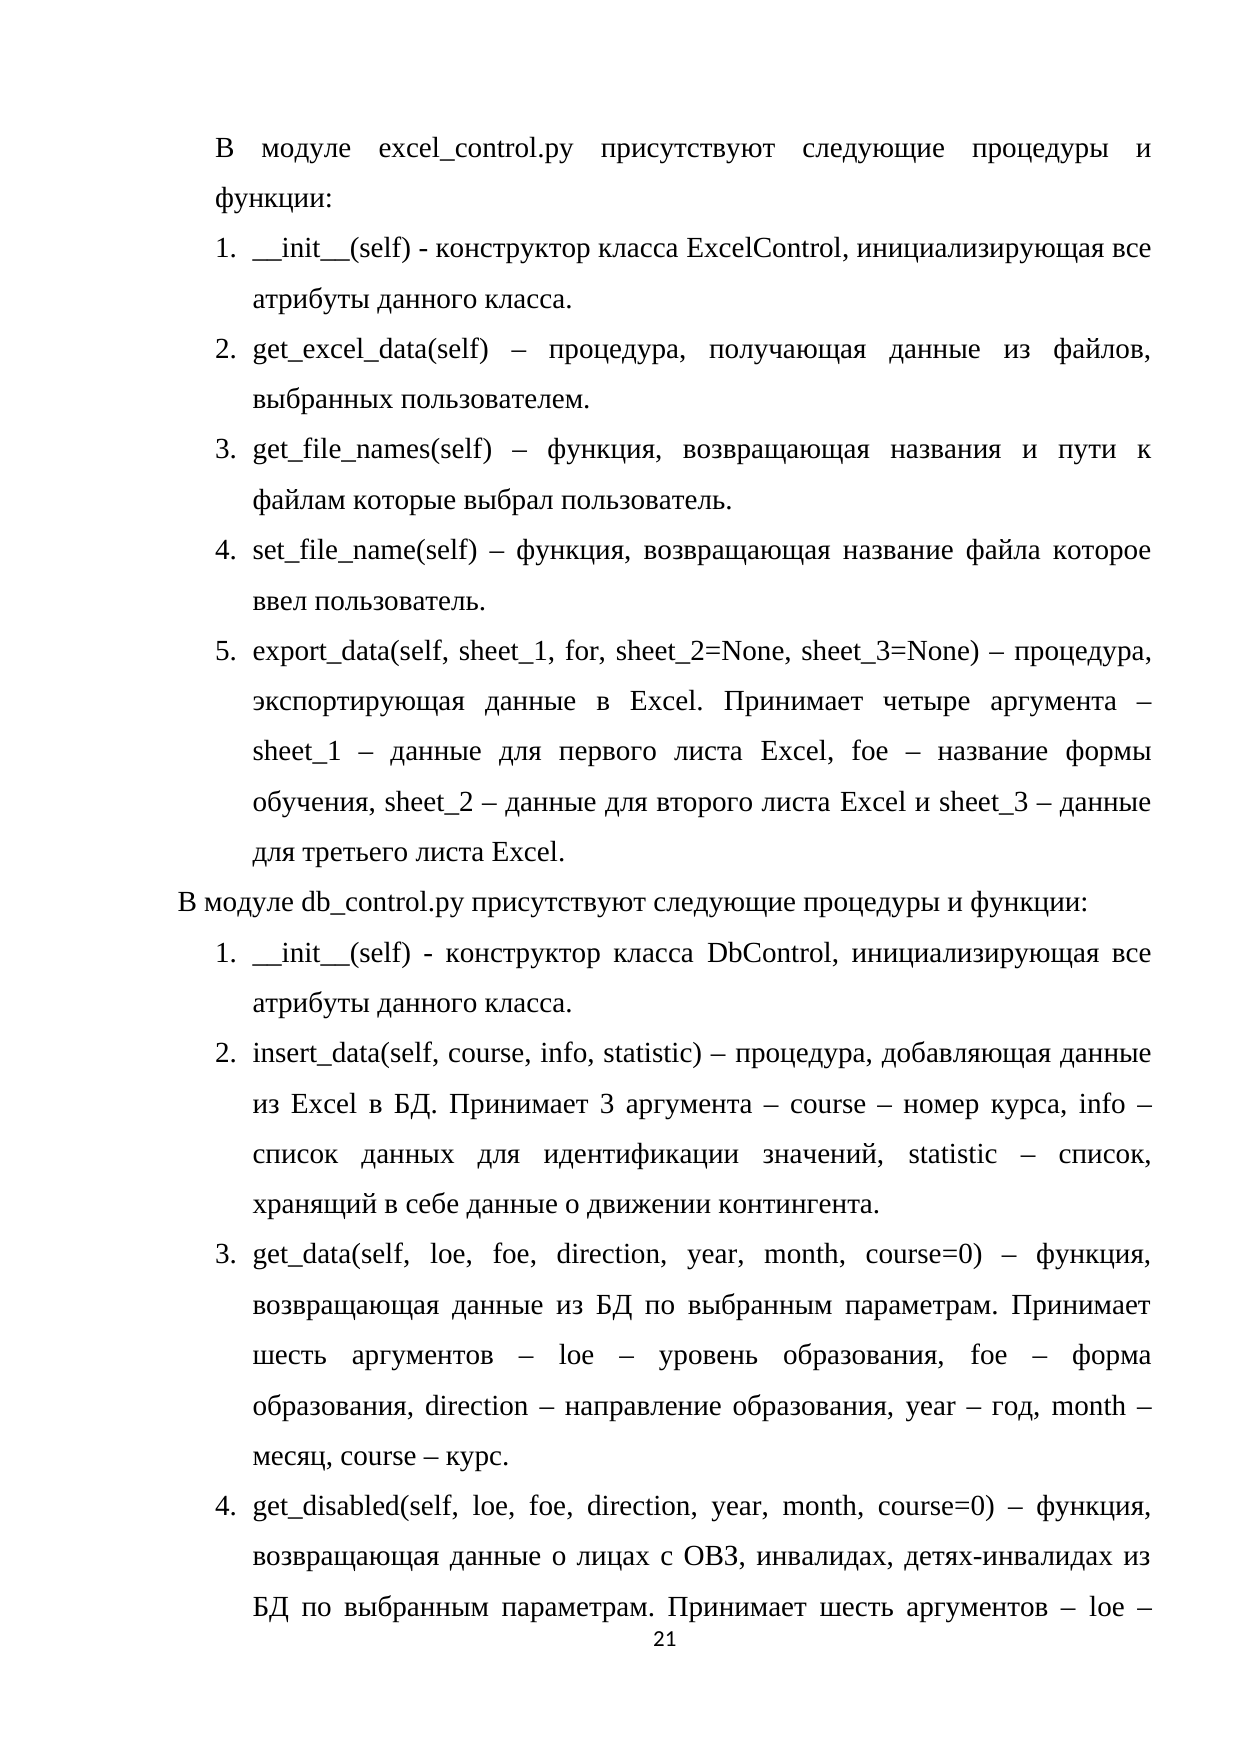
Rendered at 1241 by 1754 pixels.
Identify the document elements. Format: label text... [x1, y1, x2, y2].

list get_file_names(self) – функция, возвращающая названия и пути к файлам которые выбрал пользователь. [215, 432, 1152, 516]
text В модуле db_control.py присутствуют следующие процедуры и функции: [177, 884, 1152, 918]
list __init__(self) - конструктор класса ExcelControl, инициализирующая все атрибуты данного класса. [215, 230, 1152, 314]
text В модуле excel_control.py присутствуют следующие процедуры и функции: [215, 130, 1152, 214]
list get_excel_data(self) – процедура, получающая данные из файлов, выбранных пользователем. [215, 331, 1152, 415]
list __init__(self) - конструктор класса DbControl, инициализирующая все атрибуты данного класса. [215, 935, 1152, 1019]
list insert_data(self, course, info, statistic) – процедура, добавляющая данные из Excel в БД. Принимает 3 аргумента – course – номер курса, info – список данных для идентификации значений, statistic – список, хранящий в себе данные о движении контингента. [215, 1035, 1152, 1220]
list set_file_name(self) – функция, возвращающая название файла которое ввел пользователь. [215, 532, 1152, 616]
list get_data(self, loe, foe, direction, year, month, course=0) – функция, возвращающая данные из БД по выбранным параметрам. Принимает шесть аргументов – loe – уровень образования, foe – форма образования, direction – направление образования, year – год, month – месяц, course – курс. [215, 1237, 1152, 1471]
list export_data(self, sheet_1, for, sheet_2=None, sheet_3=None) – процедура, экспортирующая данные в Excel. Принимает четыре аргумента – sheet_1 – данные для первого листа Excel, foe – название формы обучения, sheet_2 – данные для второго листа Excel и sheet_3 – данные для третьего листа Excel. [215, 633, 1152, 868]
